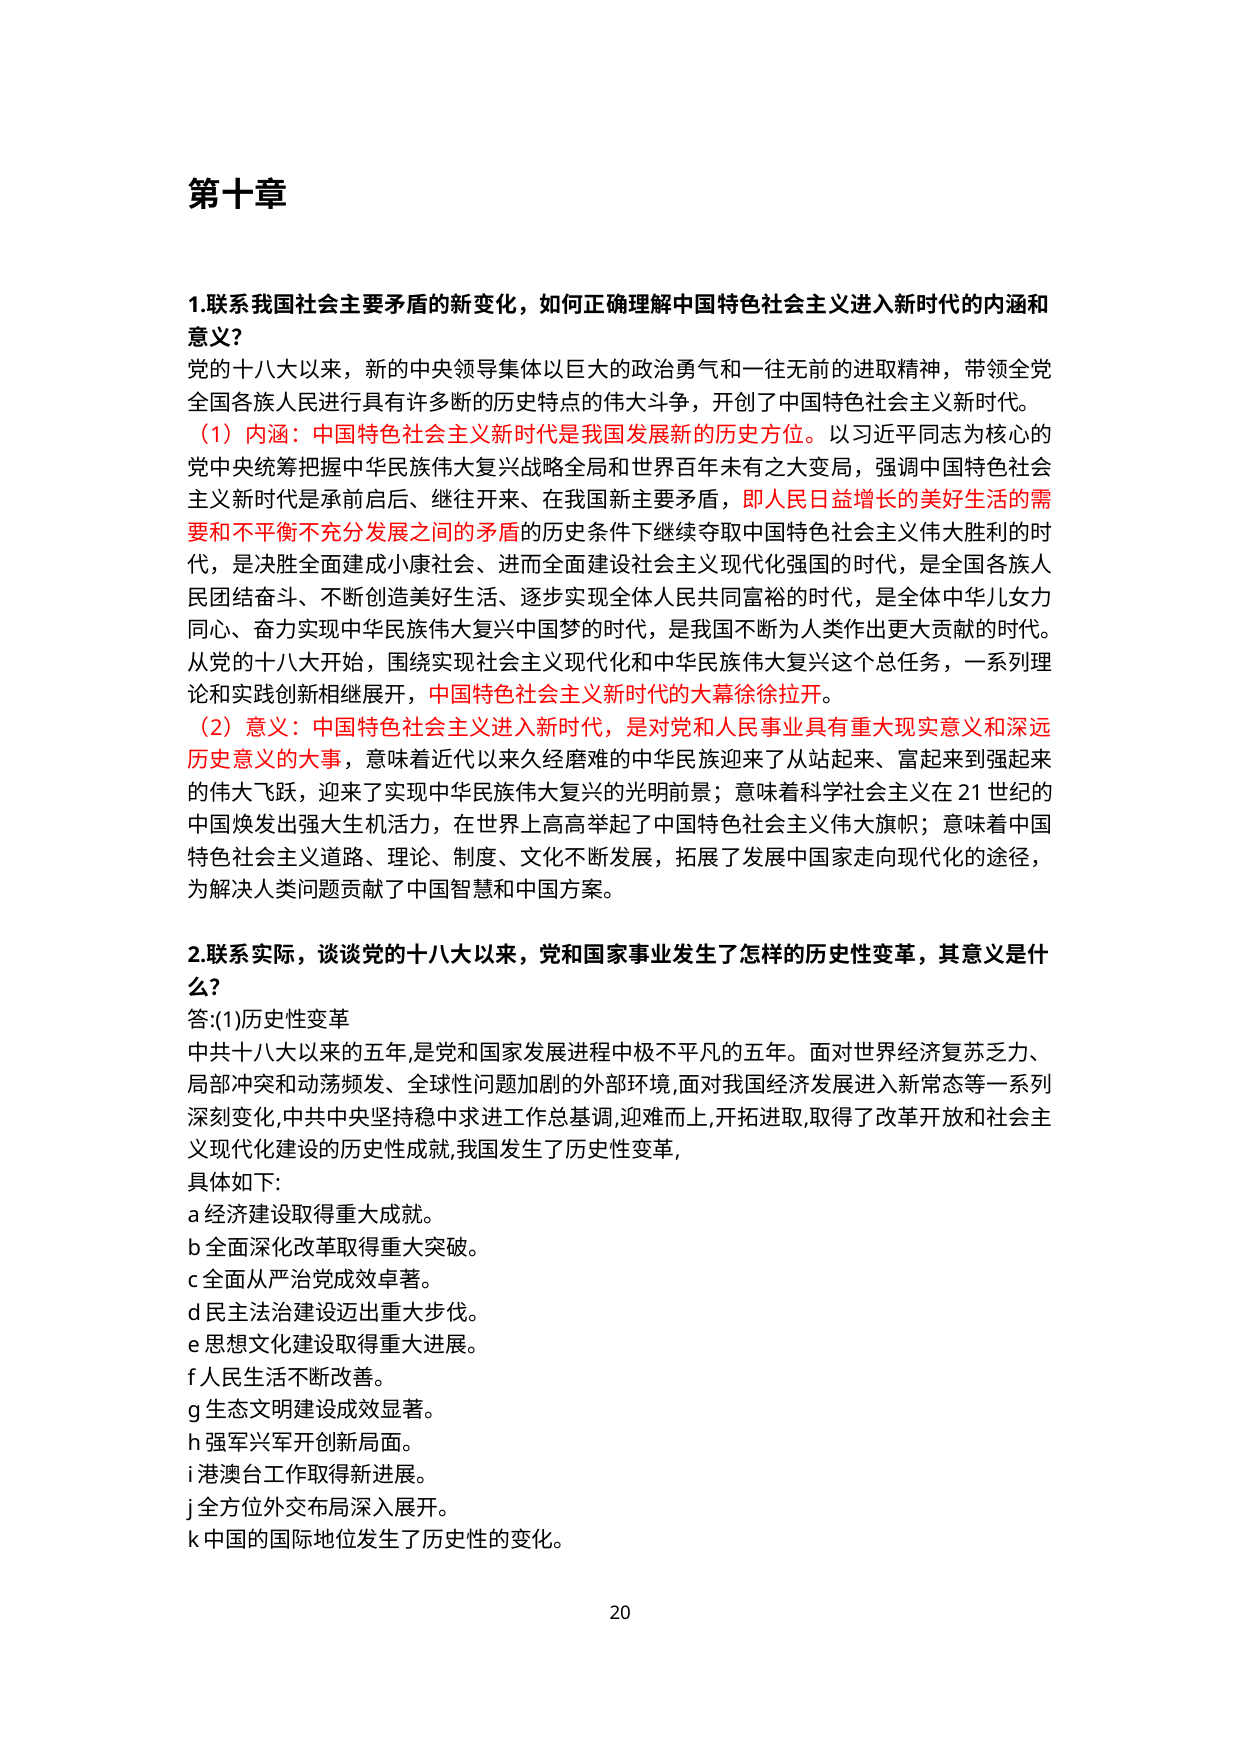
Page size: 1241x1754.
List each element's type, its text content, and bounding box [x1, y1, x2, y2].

text （1）内涵：中国特色社会主义新时代是我国发展新的历史方位。以习近平同志为核心的党中央统筹把握中华民族伟大复兴战略全局和世界百年未有之大变局，强调中国特色社会主义新时代是承前启后、继往开来、在我国新主要矛盾，即人民日益增长的美好生活的需要和不平衡不充分发展之间的矛盾的历史条件下继续夺取中国特色社会主义伟大胜利的时代，是决胜全面建成小康社会、进而全面建设社会主义现代化强国的时代，是全国各族人民团结奋斗、不断创造美好生活、逐步实现全体人民共同富裕的时代，是全体中华儿女力同心、奋力实现中华民族伟大复兴中国梦的时代，是我国不断为人类作出更大贡献的时代。 [187, 417, 1053, 644]
text a经济建设取得重大成就。 [187, 1197, 1053, 1229]
text g生态文明建设成效显著。 [187, 1392, 1053, 1424]
text 答:(1)历史性变革 [187, 1002, 1053, 1034]
text k中国的国际地位发生了历史性的变化。 [187, 1522, 1053, 1554]
subtitle 1.联系我国社会主要矛盾的新变化，如何正确理解中国特色社会主义进入新时代的内涵和意义？ [187, 287, 1053, 352]
text 中共十八大以来的五年,是党和国家发展进程中极不平凡的五年。面对世界经济复苏乏力、局部冲突和动荡频发、全球性问题加剧的外部环境,面对我国经济发展进入新常态等一系列深刻变化,中共中央坚持稳中求进工作总基调,迎难而上,开拓进取,取得了改革开放和社会主义现代化建设的历史性成就,我国发生了历史性变革, [187, 1034, 1053, 1164]
text j全方位外交布局深入展开。 [187, 1489, 1053, 1522]
text i港澳台工作取得新进展。 [187, 1457, 1053, 1489]
text d民主法治建设迈出重大步伐。 [187, 1294, 1053, 1327]
text 从党的十八大开始，围绕实现社会主义现代化和中华民族伟大复兴这个总任务，一系列理论和实践创新相继展开，中国特色社会主义新时代的大幕徐徐拉开。 [187, 644, 1053, 709]
text f人民生活不断改善。 [187, 1359, 1053, 1392]
text e思想文化建设取得重大进展。 [187, 1327, 1053, 1359]
subtitle 第十章 [187, 160, 1053, 225]
text （2）意义：中国特色社会主义进入新时代，是对党和人民事业具有重大现实意义和深远历史意义的大事，意味着近代以来久经磨难的中华民族迎来了从站起来、富起来到强起来的伟大飞跃，迎来了实现中华民族伟大复兴的光明前景；意味着科学社会主义在21世纪的中国焕发出强大生机活力，在世界上高高举起了中国特色社会主义伟大旗帜；意味着中国特色社会主义道路、理论、制度、文化不断发展，拓展了发展中国家走向现代化的途径，为解决人类问题贡献了中国智慧和中国方案。 [187, 709, 1053, 904]
text 党的十八大以来，新的中央领导集体以巨大的政治勇气和一往无前的进取精神，带领全党全国各族人民进行具有许多断的历史特点的伟大斗争，开创了中国特色社会主义新时代。 [187, 352, 1053, 417]
subtitle 2.联系实际，谈谈党的十八大以来，党和国家事业发生了怎样的历史性变革，其意义是什么？ [187, 937, 1053, 1002]
text c全面从严治党成效卓著。 [187, 1262, 1053, 1294]
text h强军兴军开创新局面。 [187, 1424, 1053, 1457]
text b全面深化改革取得重大突破。 [187, 1229, 1053, 1262]
text 具体如下: [187, 1164, 1053, 1197]
